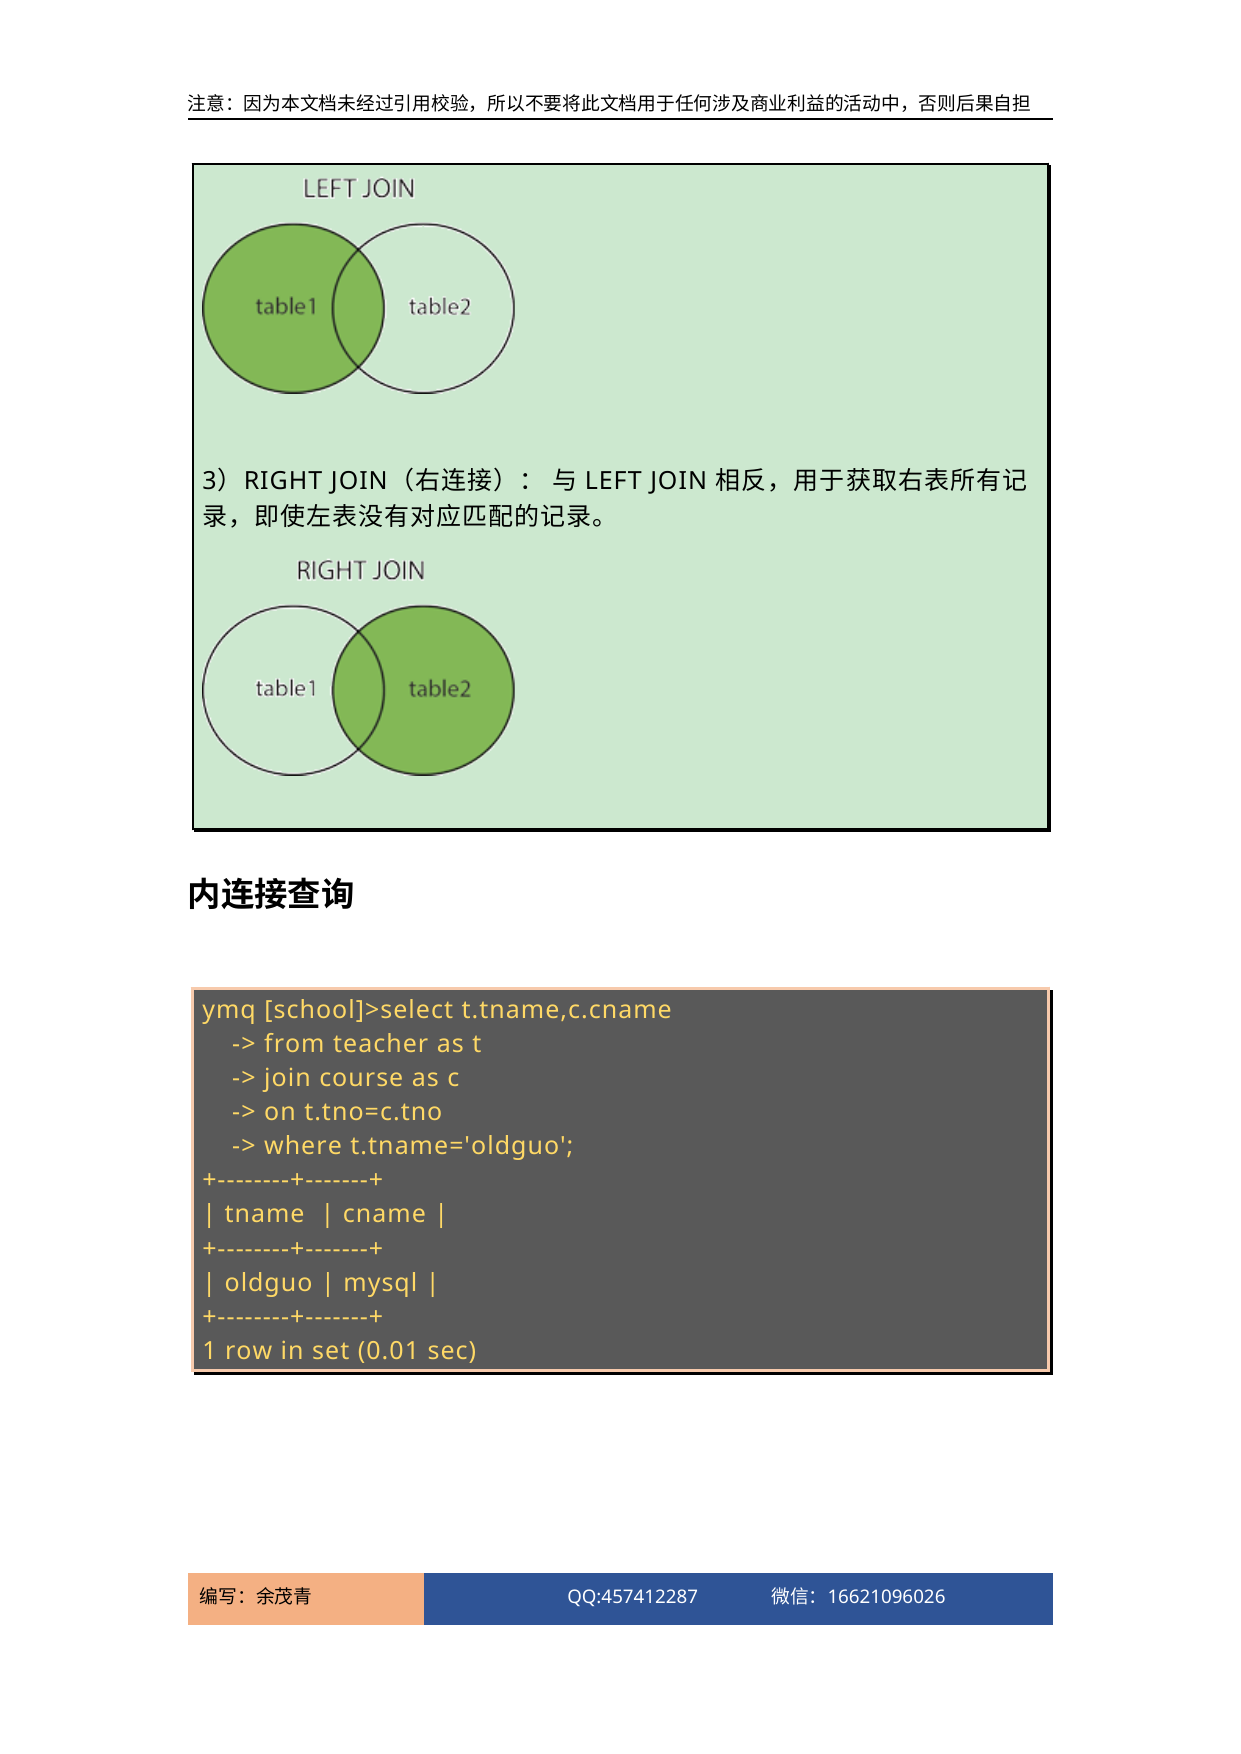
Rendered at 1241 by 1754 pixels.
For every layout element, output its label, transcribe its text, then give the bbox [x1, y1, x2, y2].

text -> from teacher as t [194, 1021, 1047, 1055]
text 1 row in set (0.01 sec) [194, 1327, 1047, 1369]
subtitle 内连接查询 [187, 859, 1053, 924]
picture [202, 548, 515, 776]
text -> on t.tno=c.tno [194, 1089, 1047, 1123]
text ymq [school]>select t.tname,c.cname [194, 990, 1047, 1021]
text | oldguo | mysql | [194, 1259, 1047, 1293]
text +--------+-------+ [194, 1157, 1047, 1191]
text 3）RIGHT JOIN（右连接）： 与 LEFT JOIN 相反，用于获取右表所有记录，即使左表没有对应匹配的记录。 [194, 456, 1047, 533]
text | tname | cname | [194, 1191, 1047, 1225]
text +--------+-------+ [194, 1293, 1047, 1327]
text -> where t.tname='oldguo'; [194, 1123, 1047, 1157]
picture [202, 166, 515, 394]
text +--------+-------+ [194, 1225, 1047, 1259]
text -> join course as c [194, 1055, 1047, 1089]
